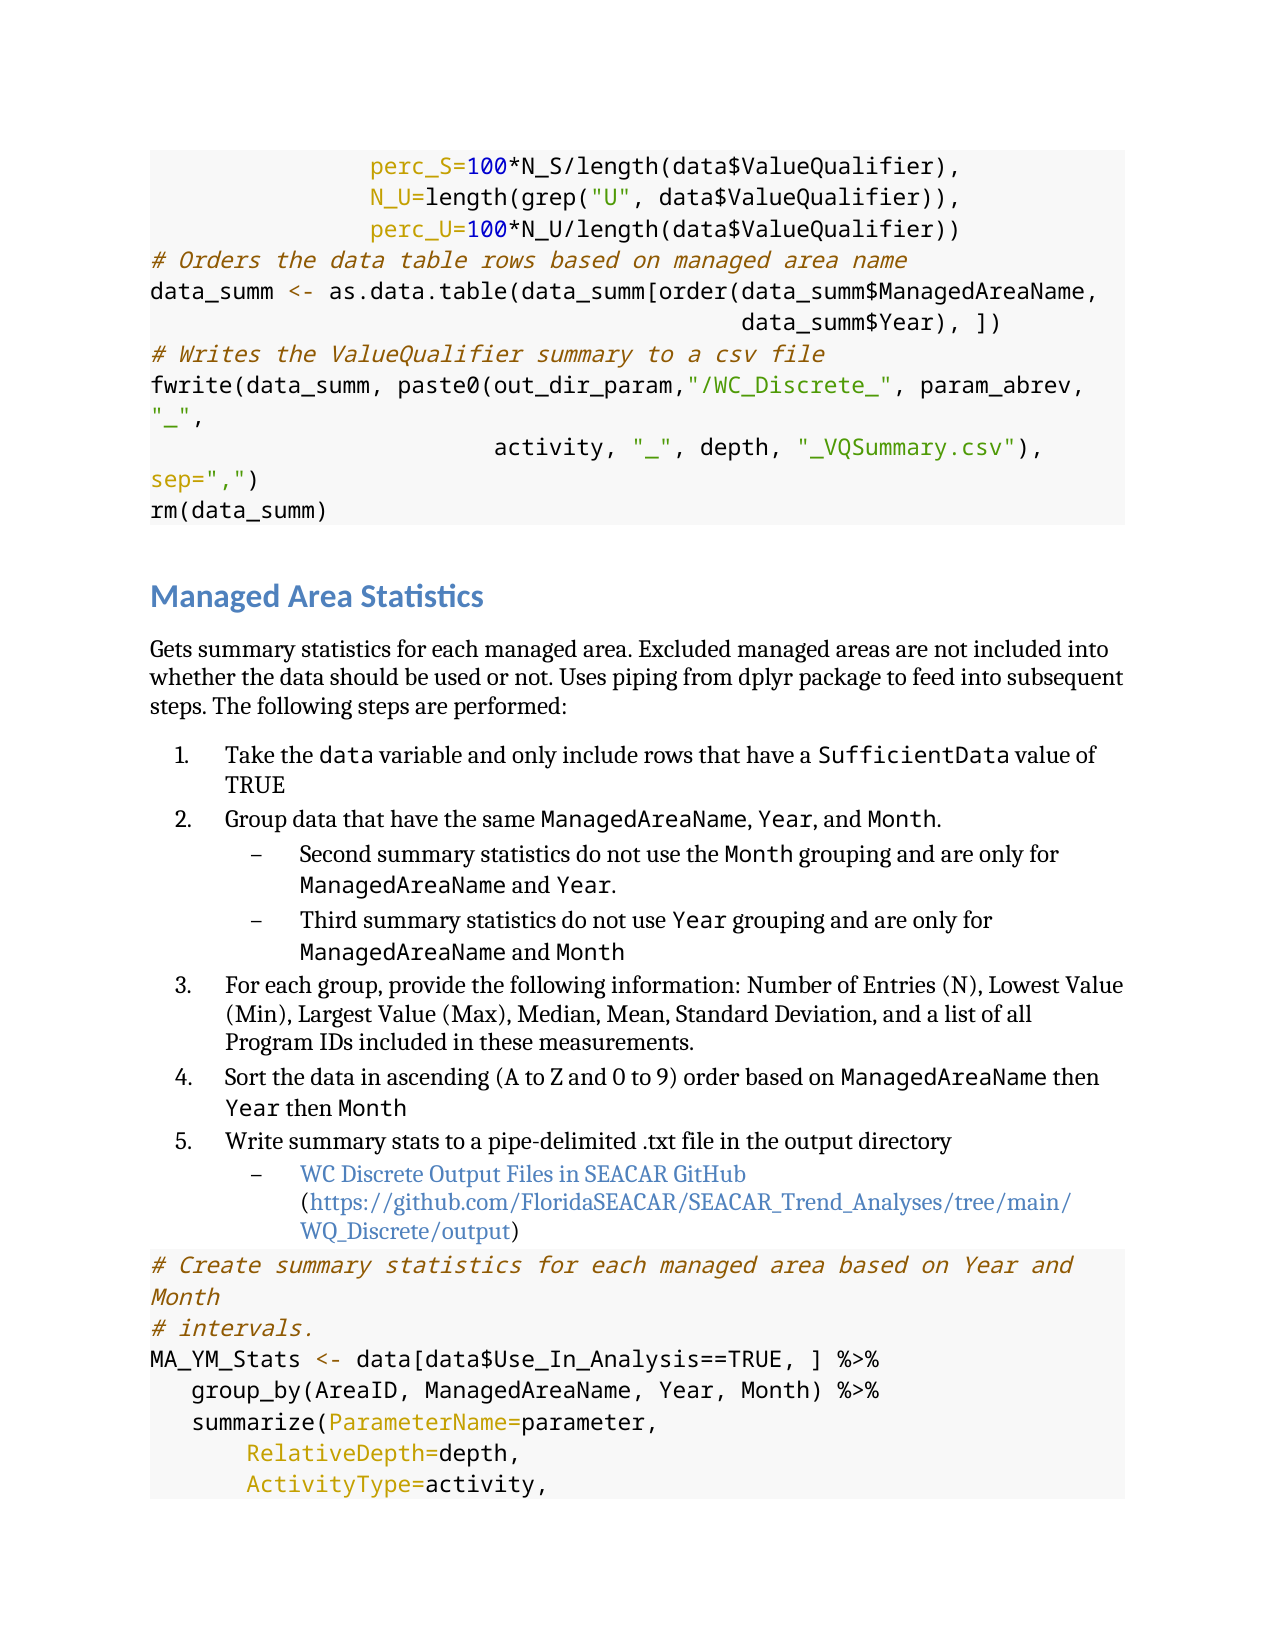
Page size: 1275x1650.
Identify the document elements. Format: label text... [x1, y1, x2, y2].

list Sort the data in ascending (A to Z and 0 to 9) order based on ManagedAreaName then Year then Month [175, 1061, 1125, 1123]
list WC Discrete Output Files in SEACAR GitHub (https://github.com/FloridaSEACAR/SEACAR_Trend_Analyses/tree/main/WQ_Discrete/output) [250, 1159, 1125, 1246]
list Third summary statistics do not use Year grouping and are only for ManagedAreaName and Month [250, 904, 1125, 967]
list Second summary statistics do not use the Month grouping and are only for ManagedAreaName and Year. [250, 838, 1125, 901]
list Group data that have the same ManagedAreaName, Year, and Month. [175, 803, 1125, 834]
list For each group, provide the following information: Number of Entries (N), Lowest Value (Min), Largest Value (Max), Median, Mean, Standard Deviation, and a list of all Program IDs included in these measurements. [175, 971, 1125, 1057]
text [150, 1249, 1125, 1499]
list Take the data variable and only include rows that have a SufficientData value of TRUE [175, 739, 1125, 799]
subtitle Managed Area Statistics [150, 575, 1125, 616]
text Gets summary statistics for each managed area. Excluded managed areas are not included into whether the data should be used or not. Uses piping from dplyr package to feed into subsequent steps. The following steps are performed: [150, 634, 1125, 721]
list Write summary stats to a pipe-delimited .txt file in the output directory [175, 1127, 1125, 1156]
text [150, 150, 1125, 525]
